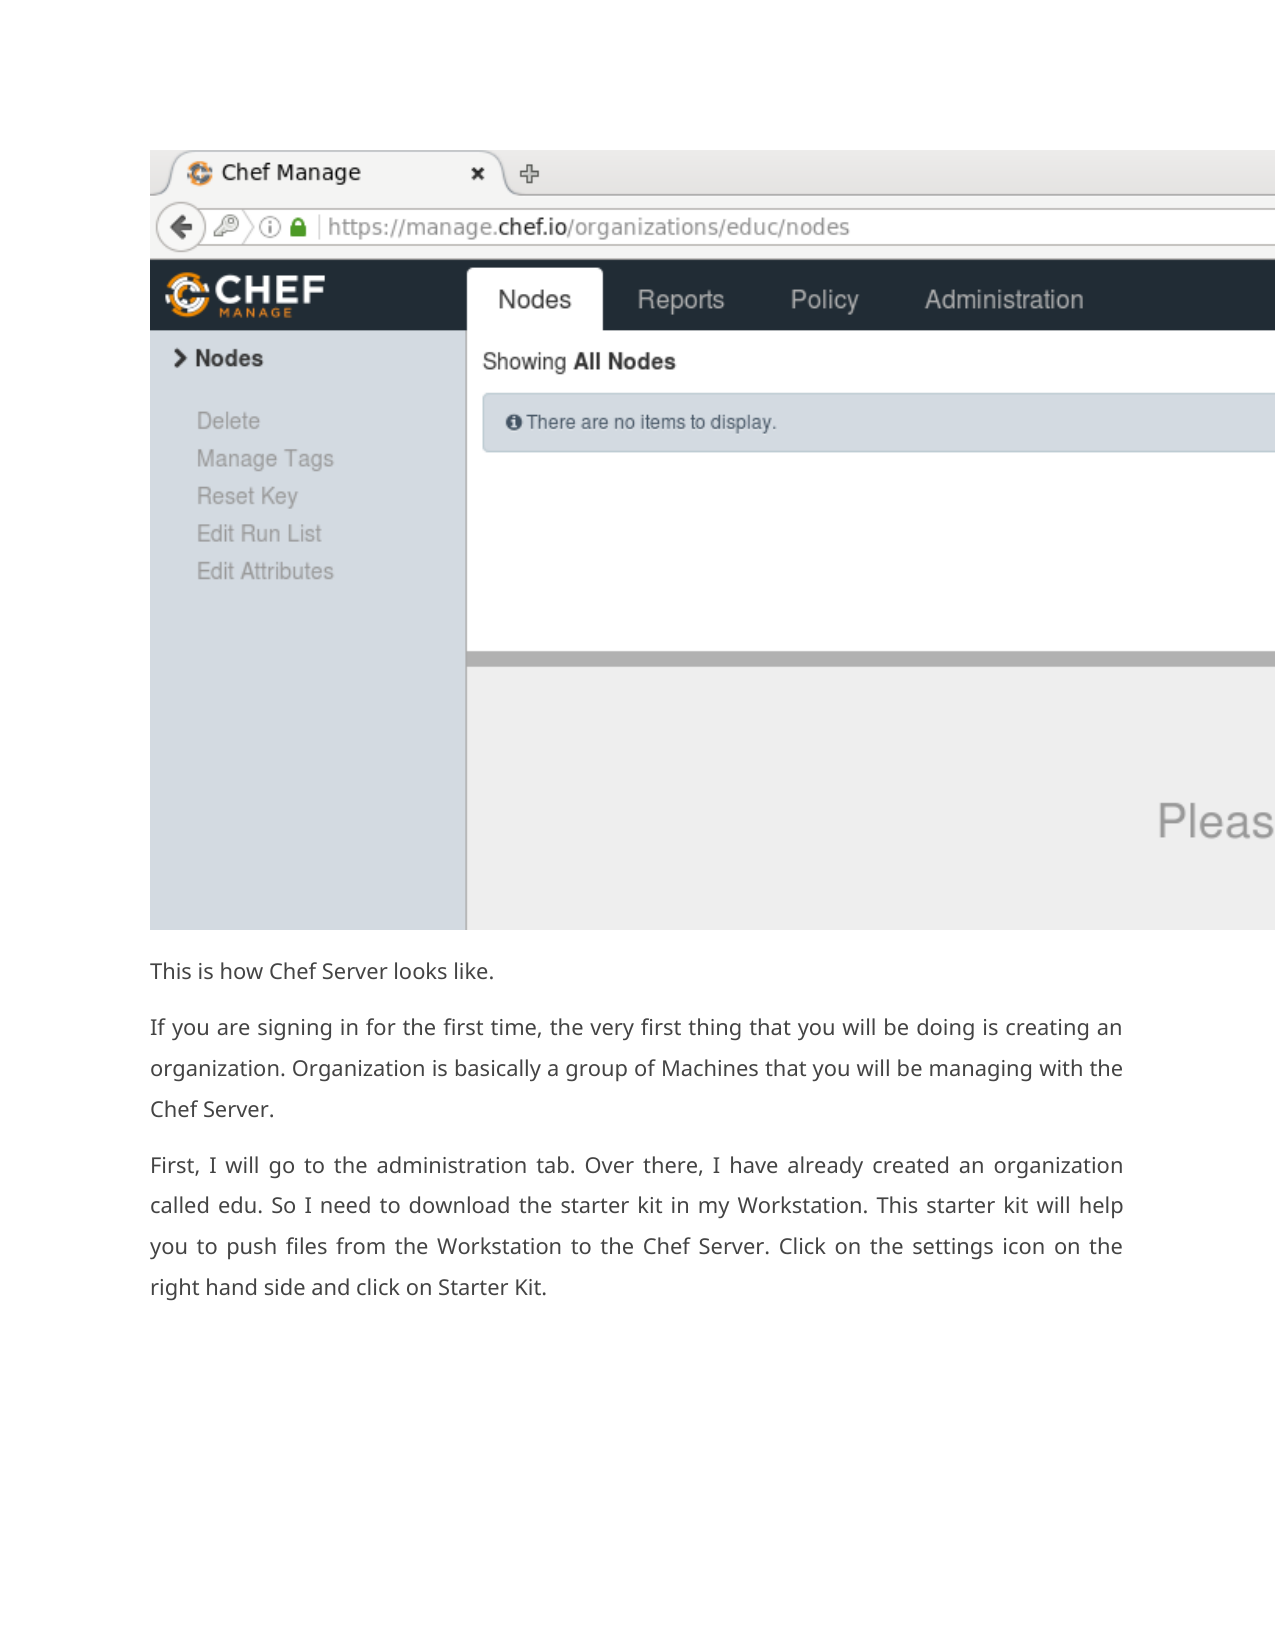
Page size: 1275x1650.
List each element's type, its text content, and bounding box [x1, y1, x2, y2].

text First, I will go to the administration tab. Over there, I have already created an organization called edu. So I need to download the starter kit in my Workstation. This starter kit will help you to push files from the Workstation to the Chef Server. Click on the settings icon on the right hand side and click on Starter Kit. [150, 1139, 1125, 1302]
text If you are signing in for the first time, the very first thing that you will be doing is creating an organization. Organization is basically a group of Machines that you will be managing with the Chef Server. [150, 1002, 1125, 1123]
picture [150, 150, 1275, 930]
text This is how Chef Server looks like. [150, 945, 1125, 986]
